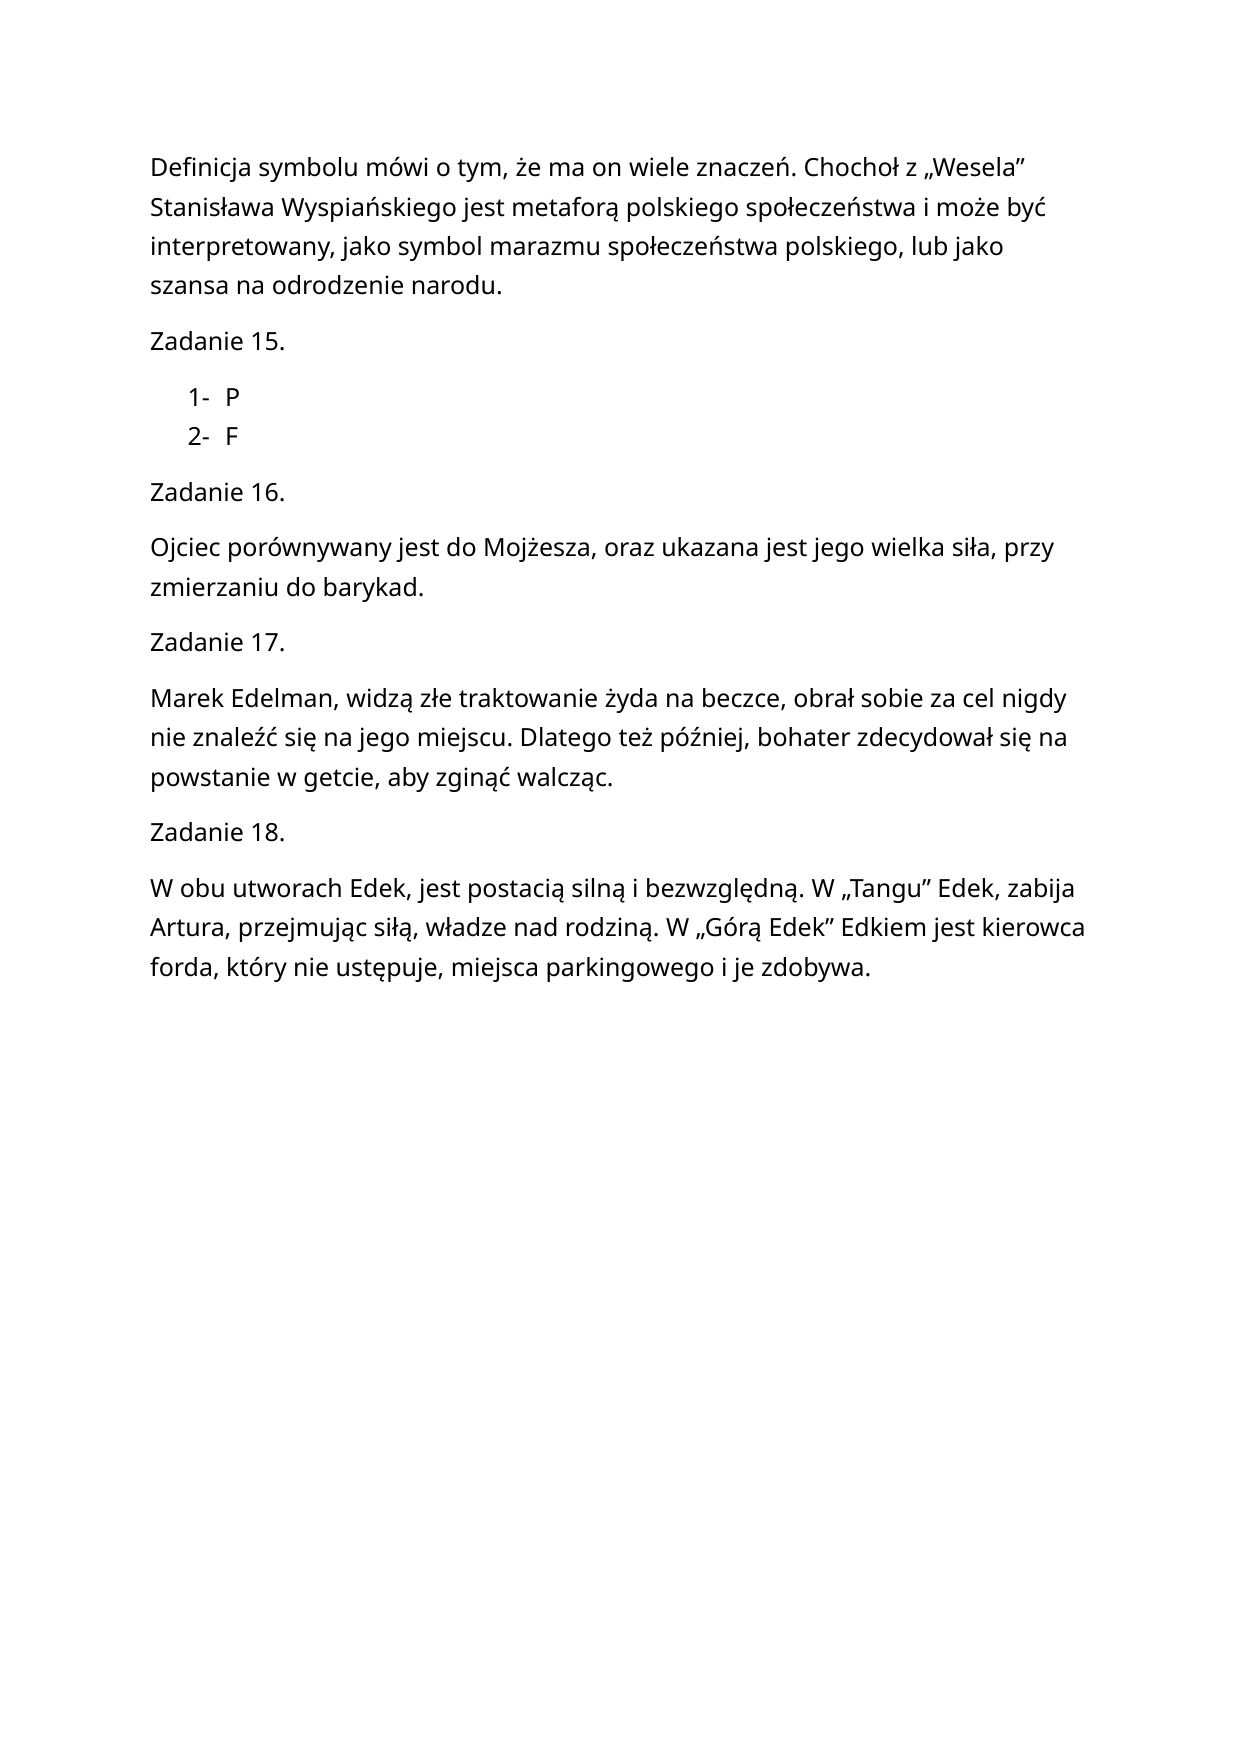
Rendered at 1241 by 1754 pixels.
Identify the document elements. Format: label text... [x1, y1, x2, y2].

list P [187, 379, 1090, 413]
list F [187, 418, 1090, 452]
text Ojciec porównywany jest do Mojżesza, oraz ukazana jest jego wielka siła, przy zmierzaniu do barykad. [150, 530, 1090, 603]
text Zadanie 18. [150, 815, 1090, 849]
text W obu utworach Edek, jest postacią silną i bezwzględną. W „Tangu” Edek, zabija Artura, przejmując siłą, władze nad rodziną. W „Górą Edek” Edkiem jest kierowca forda, który nie ustępuje, miejsca parkingowego i je zdobywa. [150, 871, 1090, 983]
text Definicja symbolu mówi o tym, że ma on wiele znaczeń. Chochoł z „Wesela” Stanisława Wyspiańskiego jest metaforą polskiego społeczeństwa i może być interpretowany, jako symbol marazmu społeczeństwa polskiego, lub jako szansa na odrodzenie narodu. [150, 150, 1090, 302]
text Zadanie 16. [150, 474, 1090, 508]
text Zadanie 15. [150, 323, 1090, 357]
text Marek Edelman, widzą złe traktowanie żyda na beczce, obrał sobie za cel nigdy nie znaleźć się na jego miejscu. Dlatego też później, bohater zdecydował się na powstanie w getcie, aby zginąć walcząc. [150, 681, 1090, 793]
text Zadanie 17. [150, 625, 1090, 659]
